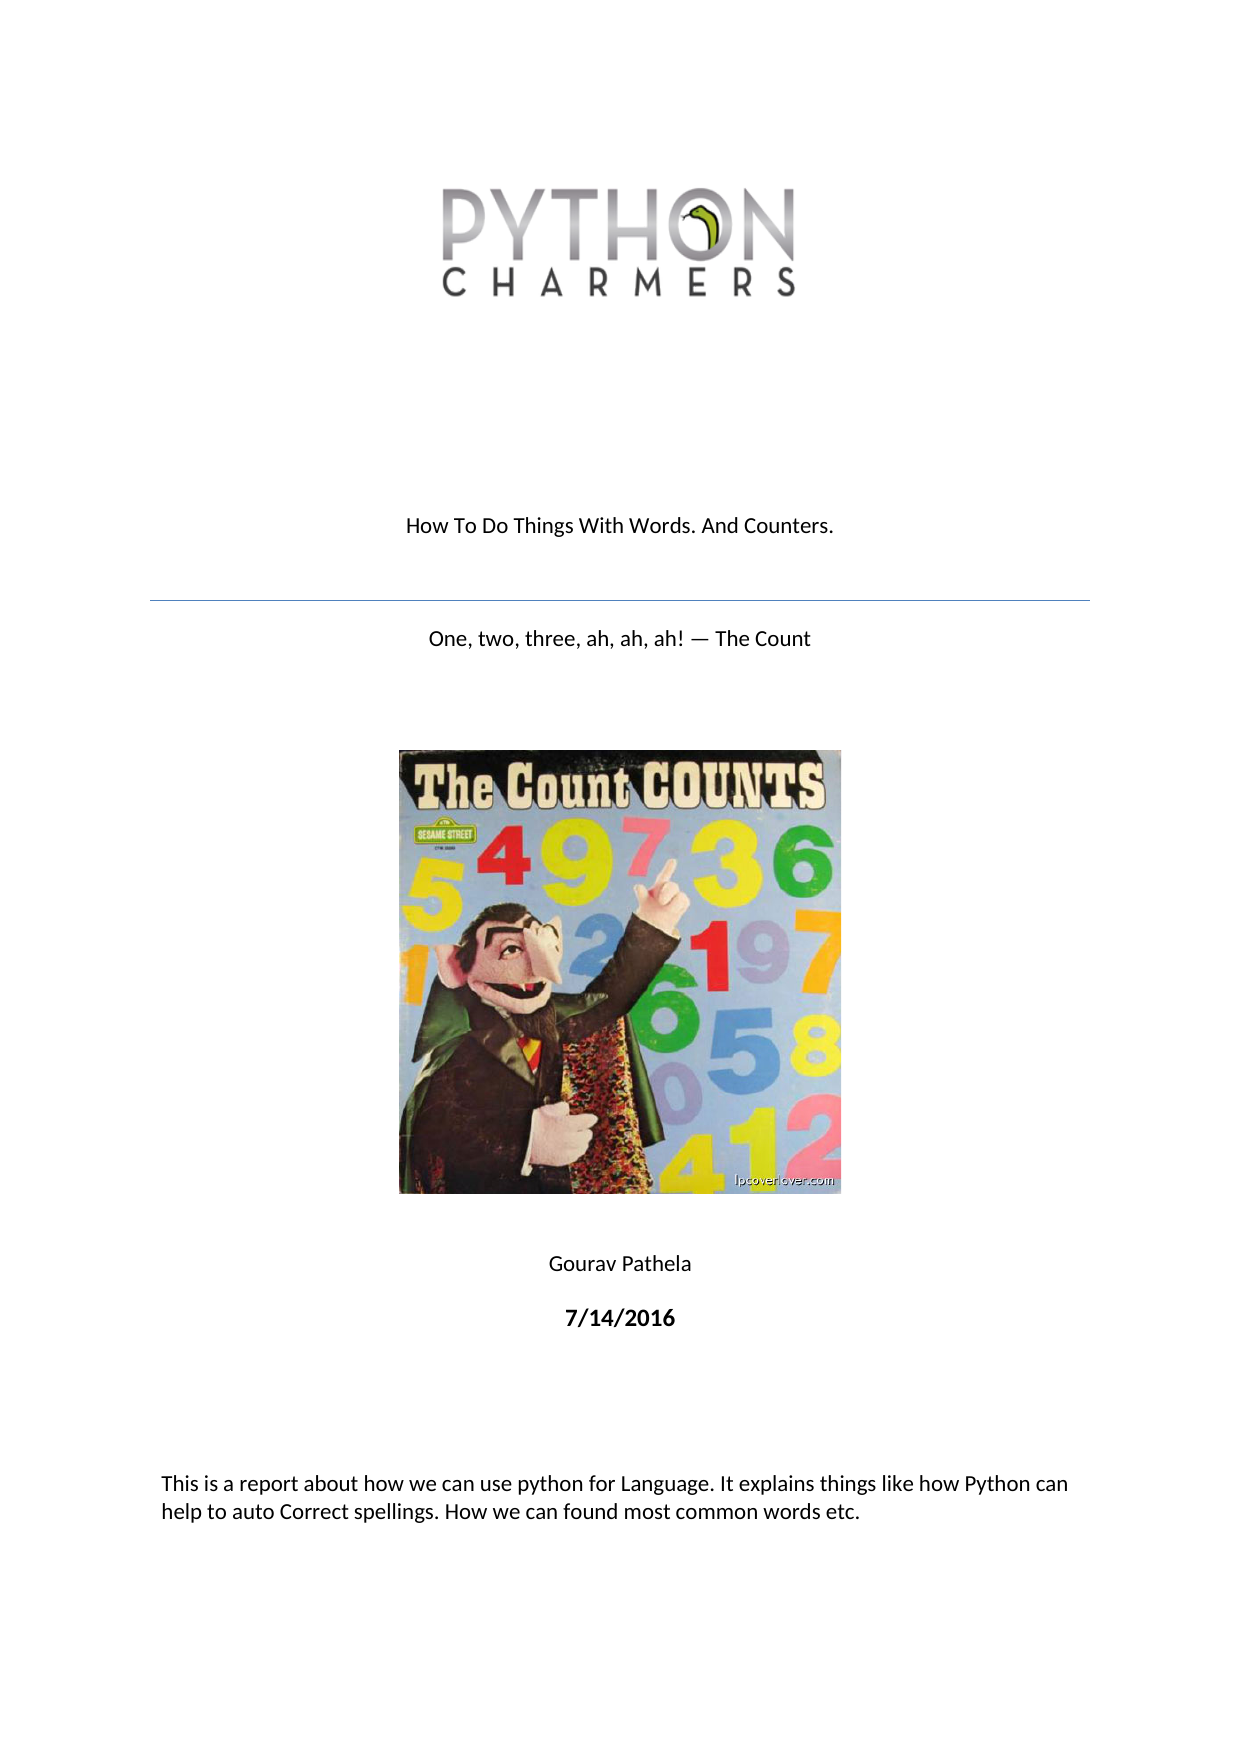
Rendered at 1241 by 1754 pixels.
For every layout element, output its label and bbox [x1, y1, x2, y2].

picture [434, 178, 807, 307]
picture [399, 750, 842, 1194]
